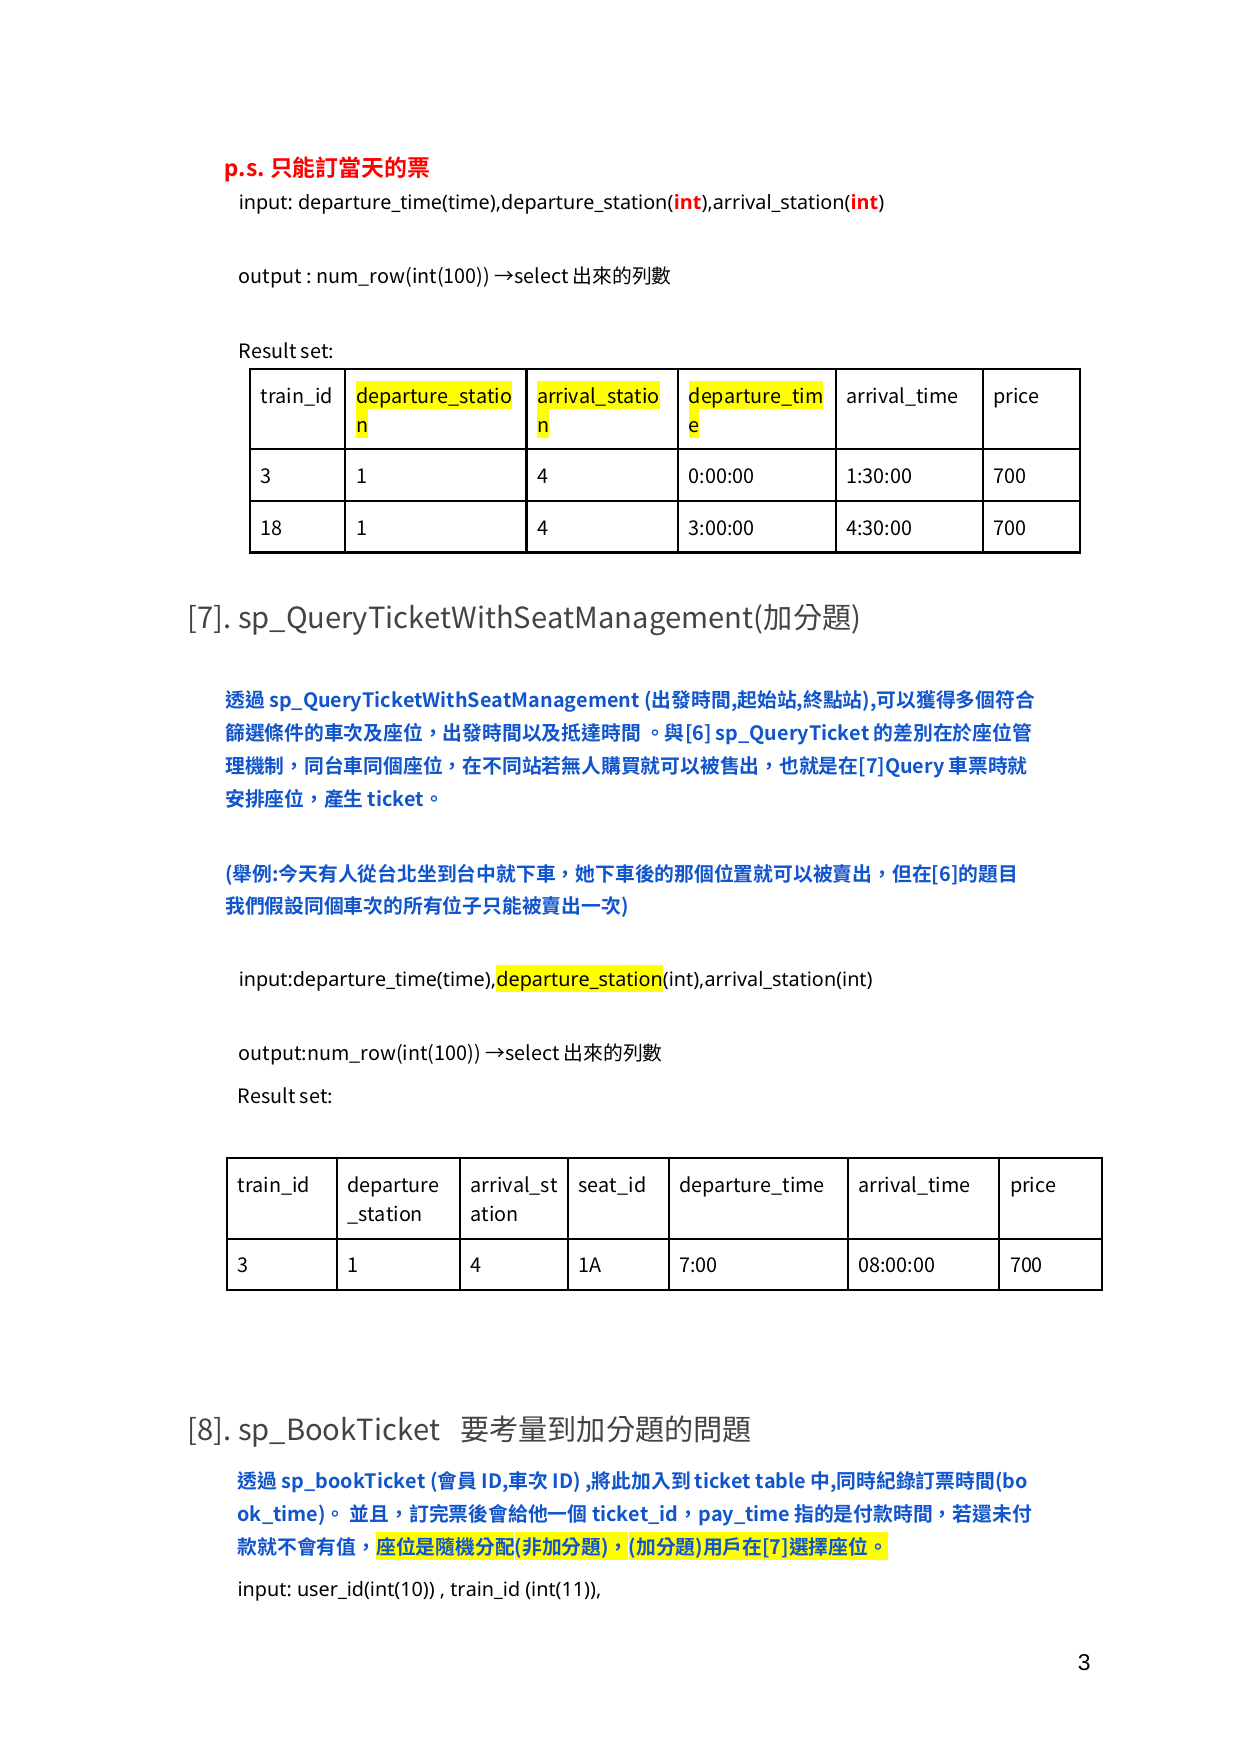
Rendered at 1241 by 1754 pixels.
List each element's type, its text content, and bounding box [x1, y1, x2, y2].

table_cell 1 [346, 450, 525, 500]
table_cell 1 [338, 1240, 459, 1289]
table_cell 1 [346, 502, 525, 551]
table_header departure_station [346, 370, 525, 448]
table_header train_id [228, 1159, 336, 1237]
text 透過 sp_bookTicket (會員 ID,車次 ID) ,將此加入到ticket table中,同時紀錄訂票時間(book_time)。 並且，訂完票後會給他一個 ticket_id，pay_time指的是付款時間，若還未付款就不會有值，座位是隨機分配(非加分題)，(加分題)用戶在[7]選擇座位。 [237, 1466, 1039, 1560]
text Result set: [238, 335, 1036, 364]
table_cell 3 [228, 1240, 336, 1289]
table_header price [1000, 1159, 1101, 1237]
text input: departure_time(time),departure_station(int),arrival_station(int) [238, 188, 1036, 215]
table_cell 7:00 [670, 1240, 847, 1289]
table_cell 08:00:00 [849, 1240, 998, 1289]
table_cell 4 [528, 502, 677, 551]
text (舉例:今天有人從台北坐到台中就下車，她下車後的那個位置就可以被賣出，但在[6]的題目我們假設同個車次的所有位子只能被賣出一次) [225, 858, 1036, 919]
text p.s. 只能訂當天的票 [224, 150, 1090, 183]
text output : num_row(int(100)) →select出來的列數 [238, 261, 1036, 289]
table_cell 700 [984, 502, 1079, 551]
table_header train_id [251, 370, 344, 448]
table_cell 1:30:00 [837, 450, 982, 500]
table_header arrival_station [461, 1159, 567, 1237]
table_cell 3 [251, 450, 344, 500]
table_header arrival_station [528, 370, 677, 448]
table_header departure_time [670, 1159, 847, 1237]
table_cell 4:30:00 [837, 502, 982, 551]
table_header departure_station [338, 1159, 459, 1237]
table_header arrival_time [849, 1159, 998, 1237]
table_cell 4 [461, 1240, 567, 1289]
table_cell 700 [984, 450, 1079, 500]
table_cell 1A [569, 1240, 668, 1289]
table_header seat_id [569, 1159, 668, 1237]
table_header arrival_time [837, 370, 982, 448]
table_cell 3:00:00 [679, 502, 835, 551]
subtitle [8]. sp_BookTicket 要考量到加分題的問題 [187, 1407, 829, 1449]
text input: user_id(int(10)) , train_id (int(11)), departure_station(int),arrival_station(int),seat_id(varchar(64)), train_date (date) [237, 1575, 1039, 1602]
text Result set: [237, 1081, 1048, 1110]
text input:departure_time(time),departure_station(int),arrival_station(int) [238, 965, 496, 992]
subtitle [7]. sp_QueryTicketWithSeatManagement(加分題) [187, 595, 932, 637]
table_header departure_time [679, 370, 835, 448]
table_cell 4 [528, 450, 677, 500]
table_cell 700 [1000, 1240, 1101, 1289]
table_cell 0:00:00 [679, 450, 835, 500]
table_cell 18 [251, 502, 344, 551]
text 透過 sp_QueryTicketWithSeatManagement (出發時間,起始站,終點站),可以獲得多個符合篩選條件的車次及座位，出發時間以及抵達時間 。與[6] sp_QueryTicket的差別在於座位管理機制，同台車同個座位，在不同站若無人購買就可以被售出，也就是在[7]Query車票時就安排座位，產生ticket。 [225, 685, 1036, 812]
table_header price [984, 370, 1079, 448]
text output:num_row(int(100)) →select出來的列數 [238, 1038, 1036, 1066]
text input:departure_time(time),departure_station(int),arrival_station(int) [663, 965, 1036, 992]
